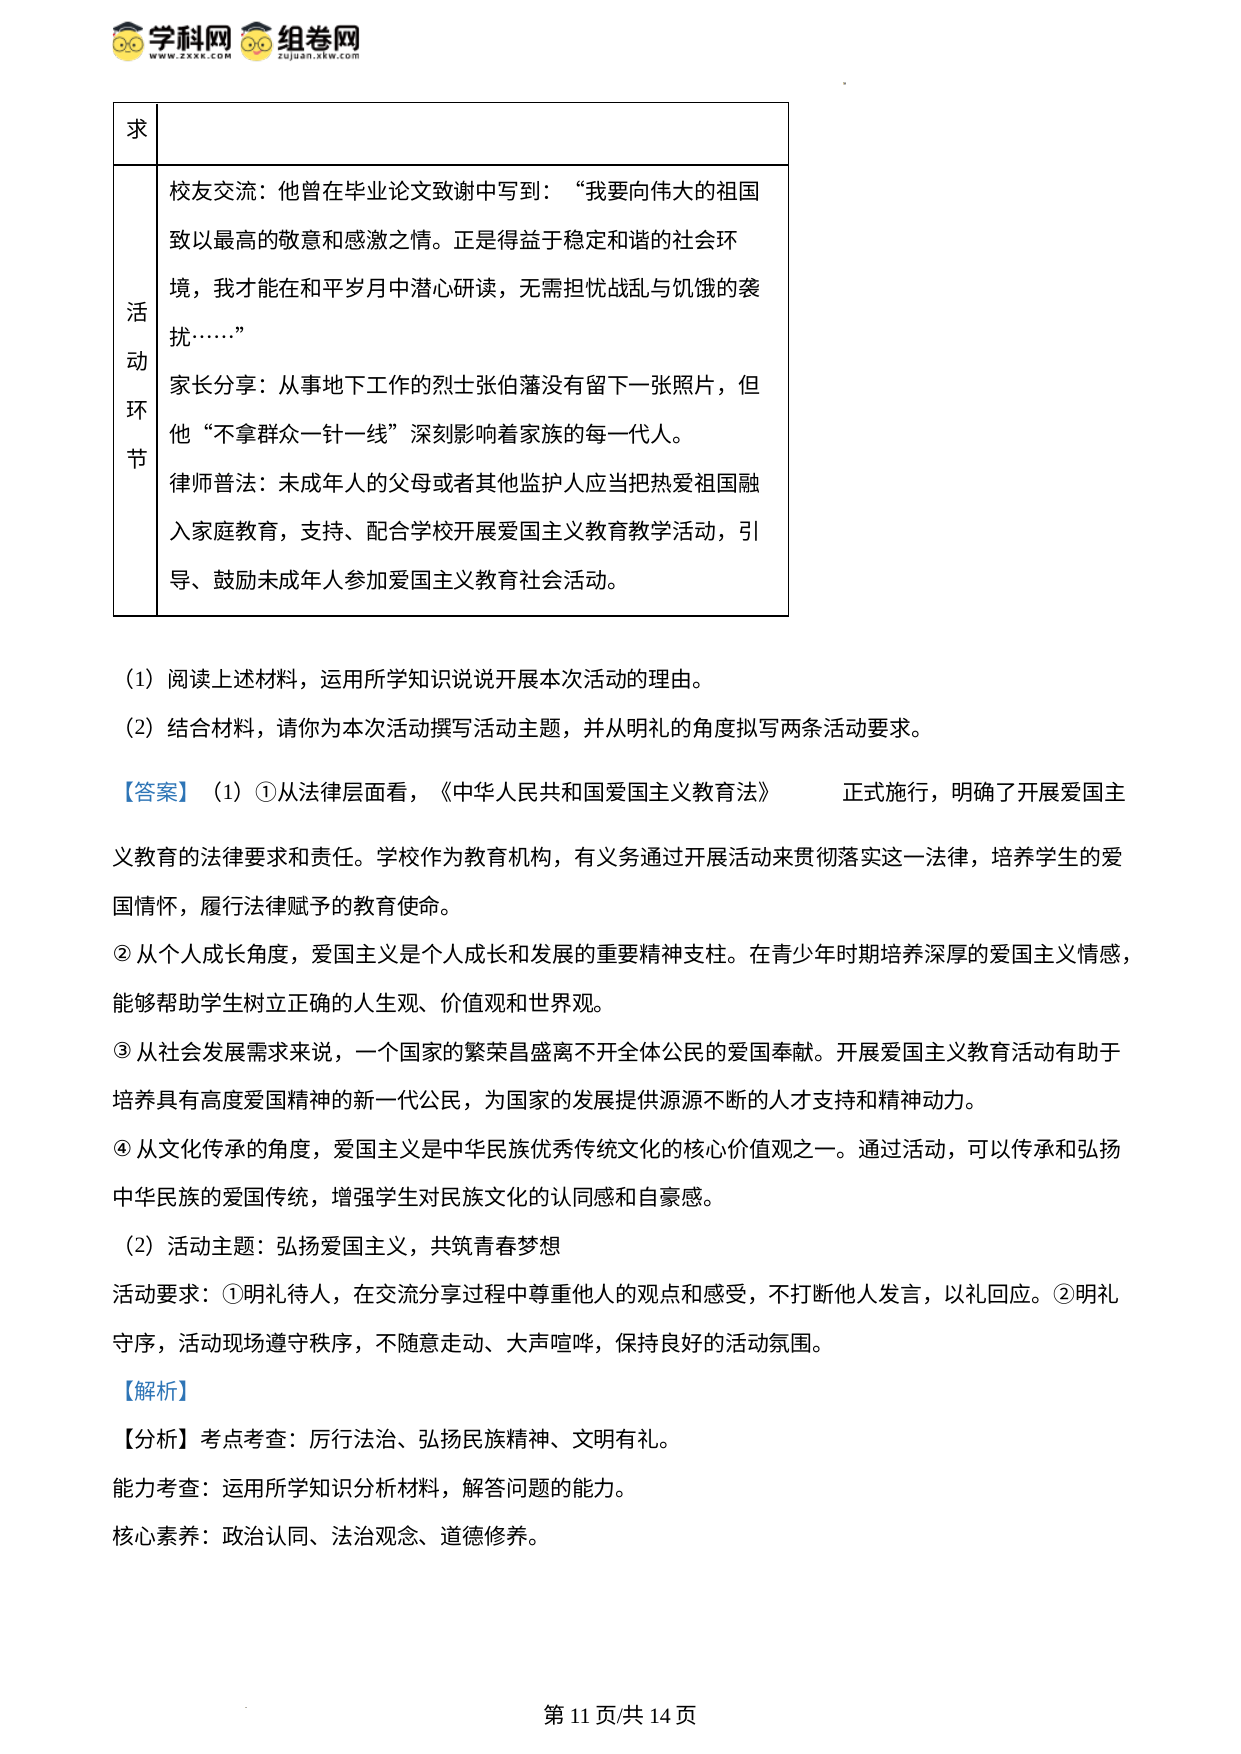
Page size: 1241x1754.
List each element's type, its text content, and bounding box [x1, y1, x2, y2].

text 【解析】 [112, 1374, 1128, 1406]
picture [240, 17, 360, 66]
table_cell 活动环节 [114, 166, 156, 615]
table_cell 校友交流：他曾在毕业论文致谢中写到：“我要向伟大的祖国致以最高的敬意和感激之情。正是得益于稳定和谐的社会环境，我才能在和平岁月中潜心研读，无需担忧战乱与饥饿的袭扰……” 家长分享：从事地下工作的烈士张伯藩没有留下一张照片，但他“不拿群众一针一线”深刻影响着家族的每一代人。 律师普法：未成年人的父母或者其他监护人应当把热爱祖国融入家庭教育，支持、配合学校开展爱国主义教育教学活动，引导、鼓励未成年人参加爱国主义教育社会活动。 [158, 166, 788, 615]
text ③从社会发展需求来说，一个国家的繁荣昌盛离不开全体公民的爱国奉献。开展爱国主义教育活动有助于培养具有高度爱国精神的新一代公民，为国家的发展提供源源不断的人才支持和精神动力。 [112, 1034, 1128, 1115]
table_cell 活动要求 [114, 103, 157, 164]
text ④从文化传承的角度，爱国主义是中华民族优秀传统文化的核心价值观之一。通过活动，可以传承和弘扬中华民族的爱国传统，增强学生对民族文化的认同感和自豪感。 [112, 1131, 1128, 1212]
text 核心素养：政治认同、法治观念、道德修养。 [112, 1519, 1128, 1551]
text ②从个人成长角度，爱国主义是个人成长和发展的重要精神支柱。在青少年时期培养深厚的爱国主义情感，能够帮助学生树立正确的人生观、价值观和世界观。 [112, 937, 1128, 1018]
picture [112, 17, 231, 66]
table_cell ② [158, 103, 788, 164]
text 【分析】考点考查：厉行法治、弘扬民族精神、文明有礼。 [112, 1422, 1128, 1454]
text 活动要求：①明礼待人，在交流分享过程中尊重他人的观点和感受，不打断他人发言，以礼回应。②明礼守序，活动现场遵守秩序，不随意走动、大声喧哗，保持良好的活动氛围。 [112, 1277, 1128, 1358]
text （1）阅读上述材料，运用所学知识说说开展本次活动的理由。 [112, 662, 1128, 694]
text 能力考查：运用所学知识分析材料，解答问题的能力。 [112, 1470, 1128, 1503]
text （2）结合材料，请你为本次活动撰写活动主题，并从明礼的角度拟写两条活动要求。 [112, 710, 1128, 743]
text 【答案】（1）①从法律层面看，《中华人民共和国爱国主义教育法》正式施行，明确了开展爱国主义教育的法律要求和责任。学校作为教育机构，有义务通过开展活动来贯彻落实这一法律，培养学生的爱国情怀，履行法律赋予的教育使命。 [112, 759, 1128, 921]
text （2）活动主题：弘扬爱国主义，共筑青春梦想 [112, 1228, 1128, 1261]
